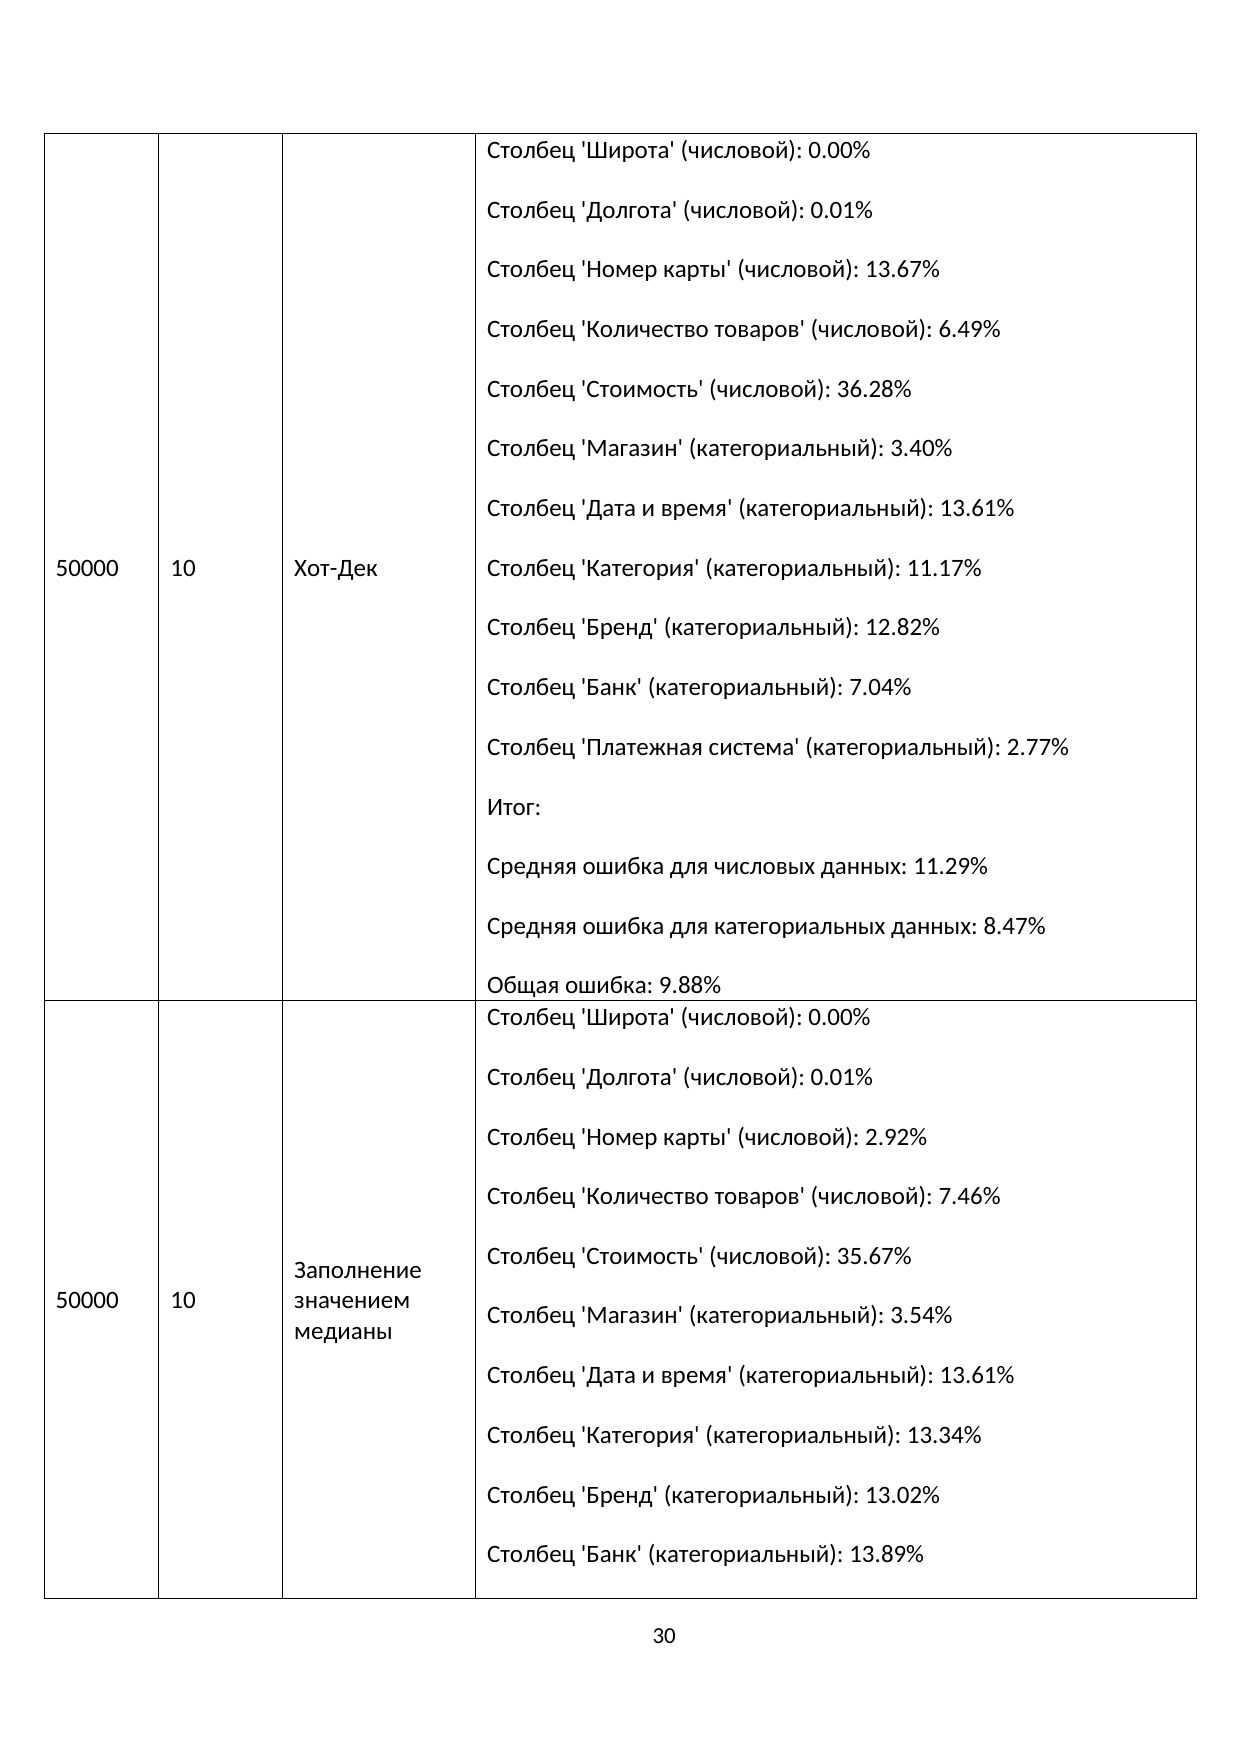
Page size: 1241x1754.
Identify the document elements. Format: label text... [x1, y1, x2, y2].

table_cell Столбец 'Широта' (числовой): 0.00% Столбец 'Долгота' (числовой): 0.01% Столбец 'Номер карты' (числовой): 13.67% Столбец 'Количество товаров' (числовой): 6.49% Столбец 'Стоимость' (числовой): 36.28% Столбец 'Магазин' (категориальный): 3.40% Столбец 'Дата и время' (категориальный): 13.61% Столбец 'Категория' (категориальный): 11.17% Столбец 'Бренд' (категориальный): 12.82% Столбец 'Банк' (категориальный): 7.04% Столбец 'Платежная система' (категориальный): 2.77% Итог: Средняя ошибка для числовых данных: 11.29% Средняя ошибка для категориальных данных: 8.47% Общая ошибка: 9.88% [476, 134, 1196, 1000]
table_cell 50000 [45, 1001, 158, 1598]
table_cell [476, 1001, 1196, 1598]
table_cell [283, 1001, 475, 1598]
table_cell 10 [159, 1001, 282, 1598]
table_cell 10 [159, 134, 282, 1000]
table_cell Хот-Дек [283, 134, 475, 1000]
table_cell 50000 [45, 134, 158, 1000]
